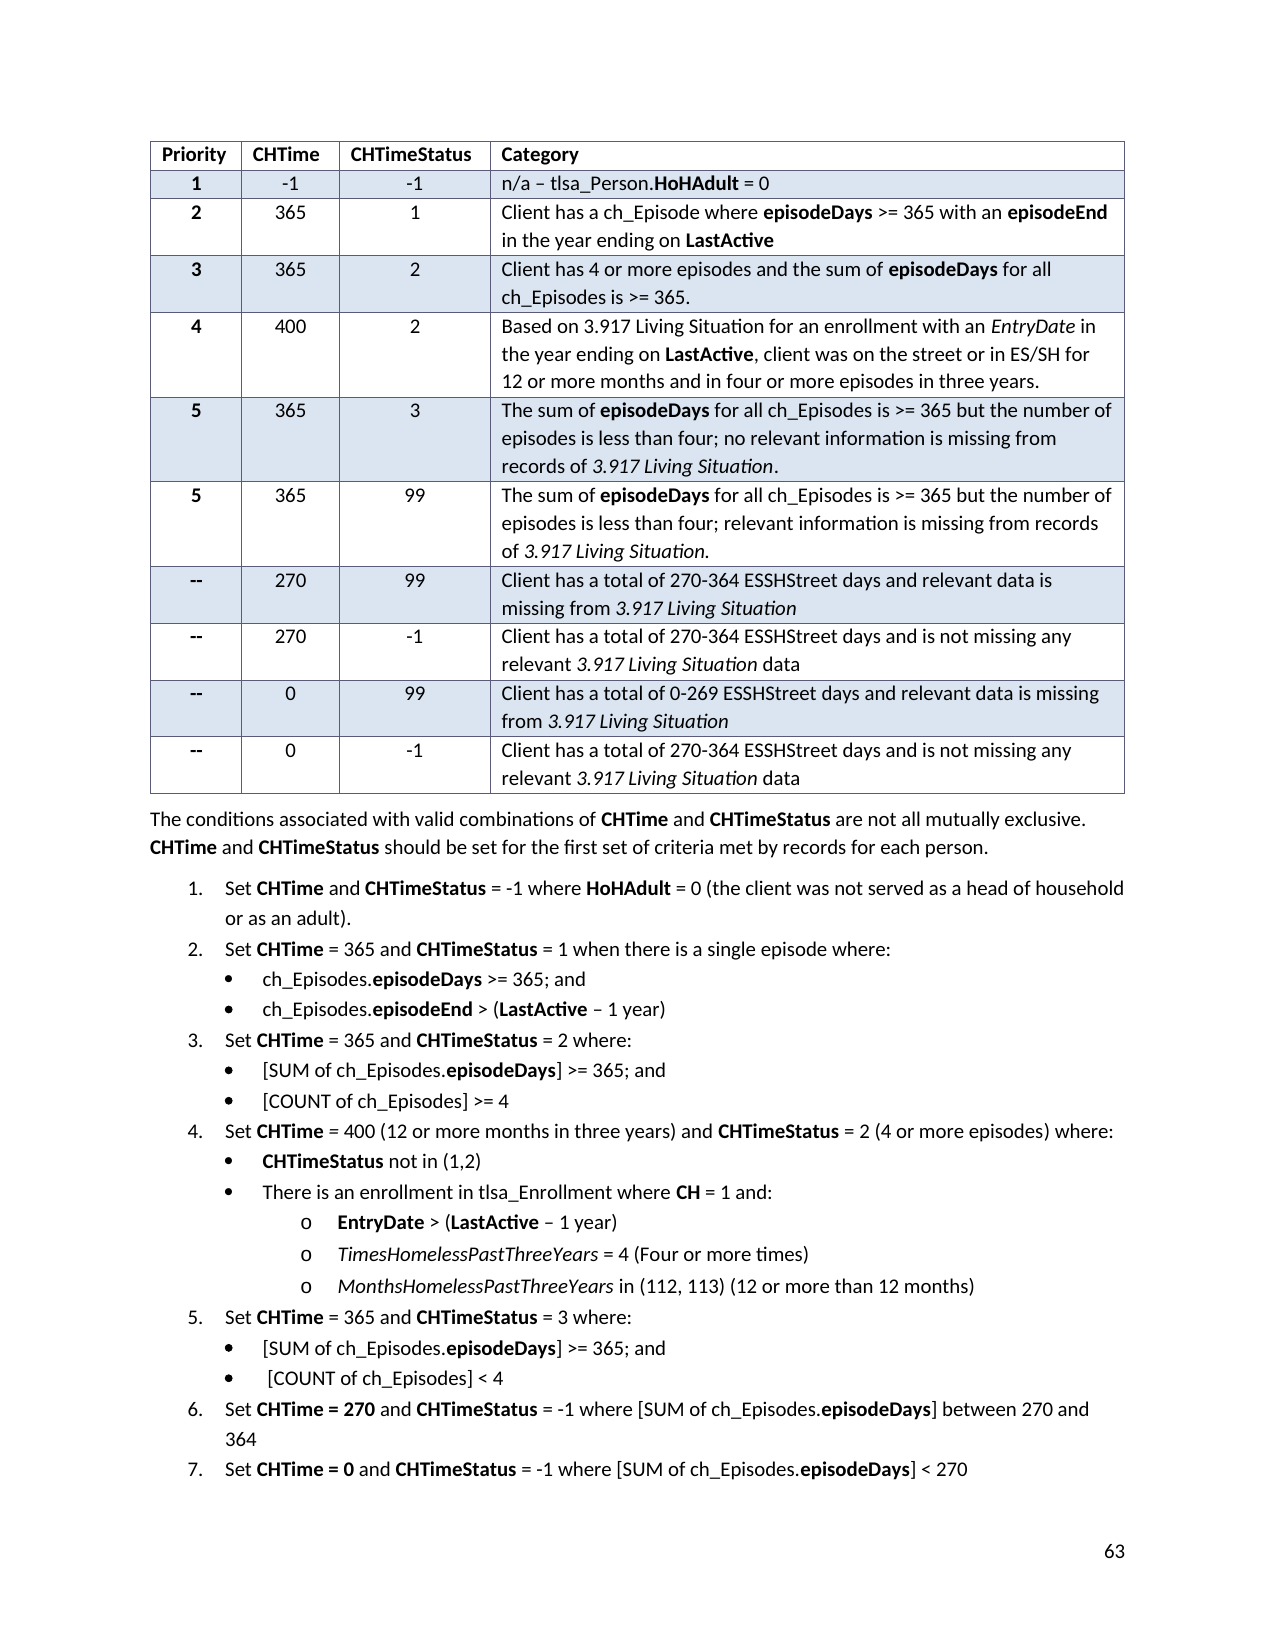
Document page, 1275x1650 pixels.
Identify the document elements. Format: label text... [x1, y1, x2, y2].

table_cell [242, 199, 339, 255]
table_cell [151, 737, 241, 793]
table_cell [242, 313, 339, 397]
list Set CHTime = 400 (12 or more months in three years) and CHTimeStatus = 2 (4 or more episodes) where: [187, 1118, 1125, 1144]
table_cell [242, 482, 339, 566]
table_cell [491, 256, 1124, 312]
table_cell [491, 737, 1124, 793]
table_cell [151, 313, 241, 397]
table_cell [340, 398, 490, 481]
list Set CHTime = 365 and CHTimeStatus = 2 where: [187, 1027, 1125, 1052]
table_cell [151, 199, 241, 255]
list EntryDate > (LastActive – 1 year) [300, 1209, 1125, 1236]
list Set CHTime = 270 and CHTimeStatus = -1 where [SUM of ch_Episodes.episodeDays] between 270 and 364 [187, 1396, 1125, 1452]
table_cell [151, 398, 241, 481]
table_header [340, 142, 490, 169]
list ch_Episodes.episodeDays >= 365; and [225, 966, 1125, 992]
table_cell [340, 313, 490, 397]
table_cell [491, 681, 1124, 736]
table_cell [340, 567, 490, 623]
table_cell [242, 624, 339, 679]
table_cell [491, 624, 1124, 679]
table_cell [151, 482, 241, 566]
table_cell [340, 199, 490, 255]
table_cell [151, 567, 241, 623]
list [COUNT of ch_Episodes] < 4 [225, 1365, 1125, 1391]
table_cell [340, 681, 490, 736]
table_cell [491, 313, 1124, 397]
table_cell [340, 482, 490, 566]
list ch_Episodes.episodeEnd > (LastActive – 1 year) [225, 997, 1125, 1022]
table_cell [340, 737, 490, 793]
text The conditions associated with valid combinations of CHTime and CHTimeStatus are not all mutually exclusive. CHTime and CHTimeStatus should be set for the first set of criteria met by records for each person. [150, 807, 1125, 860]
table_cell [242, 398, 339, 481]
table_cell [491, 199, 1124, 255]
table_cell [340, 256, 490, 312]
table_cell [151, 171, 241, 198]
list MonthsHomelessPastThreeYears in (112, 113) (12 or more than 12 months) [300, 1273, 1125, 1299]
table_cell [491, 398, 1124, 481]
list [SUM of ch_Episodes.episodeDays] >= 365; and [225, 1057, 1125, 1083]
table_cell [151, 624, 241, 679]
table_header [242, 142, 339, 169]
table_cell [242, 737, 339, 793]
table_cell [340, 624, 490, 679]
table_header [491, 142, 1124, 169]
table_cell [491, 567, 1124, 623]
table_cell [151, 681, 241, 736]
list [COUNT of ch_Episodes] >= 4 [225, 1088, 1125, 1113]
list Set CHTime = 365 and CHTimeStatus = 1 when there is a single episode where: [187, 936, 1125, 961]
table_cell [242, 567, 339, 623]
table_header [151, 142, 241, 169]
list Set CHTime = 365 and CHTimeStatus = 3 where: [187, 1304, 1125, 1330]
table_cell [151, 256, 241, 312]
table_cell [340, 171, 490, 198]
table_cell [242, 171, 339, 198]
list [SUM of ch_Episodes.episodeDays] >= 365; and [225, 1335, 1125, 1360]
list Set CHTime = 0 and CHTimeStatus = -1 where [SUM of ch_Episodes.episodeDays] < 270 [187, 1457, 1125, 1482]
list TimesHomelessPastThreeYears = 4 (Four or more times) [300, 1241, 1125, 1268]
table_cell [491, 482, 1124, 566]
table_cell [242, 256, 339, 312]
list Set CHTime and CHTimeStatus = -1 where HoHAdult = 0 (the client was not served as a head of household or as an adult). [187, 875, 1125, 931]
list CHTimeStatus not in (1,2) [225, 1149, 1125, 1174]
list There is an enrollment in tlsa_Enrollment where CH = 1 and: [225, 1179, 1125, 1204]
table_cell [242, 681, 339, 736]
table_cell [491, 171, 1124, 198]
